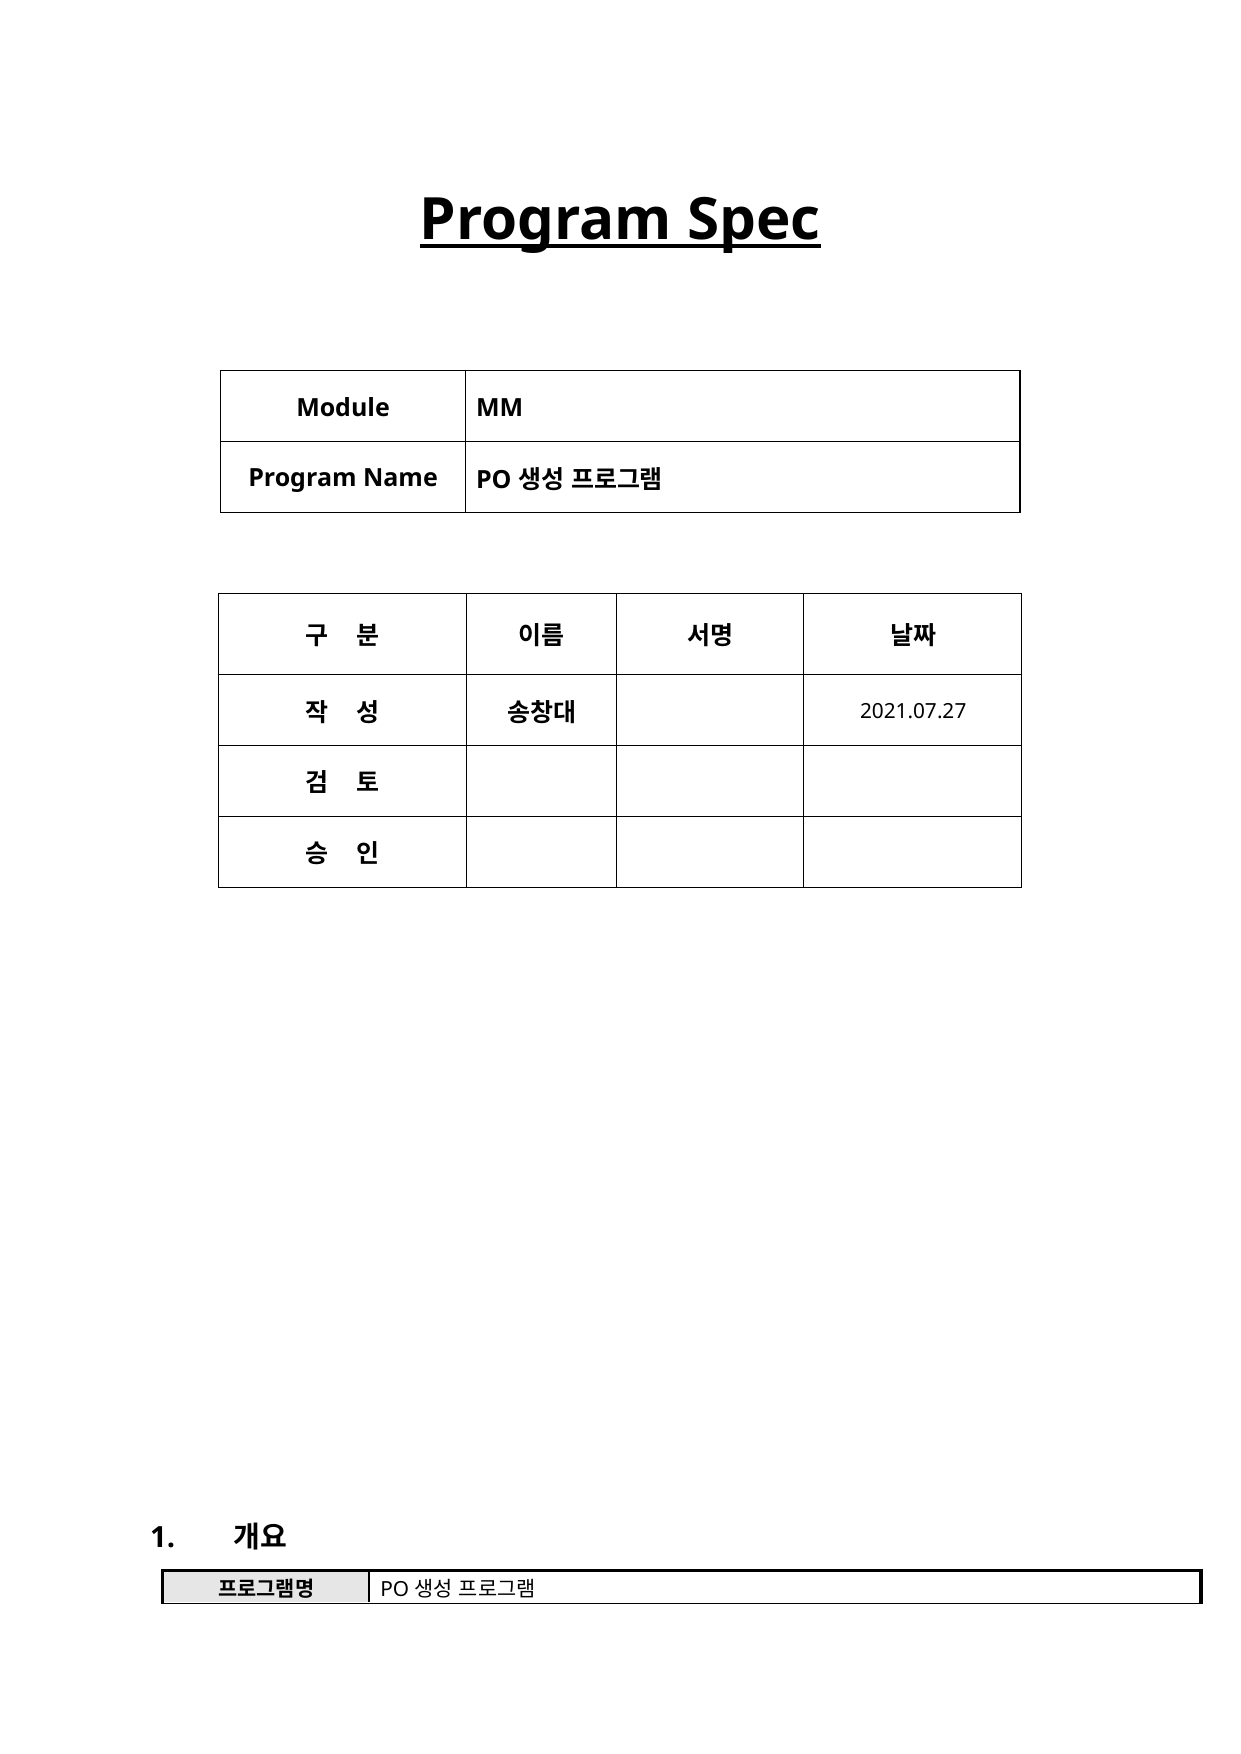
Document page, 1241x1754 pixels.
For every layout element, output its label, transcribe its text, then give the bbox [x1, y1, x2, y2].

table_header 프로그램명 [164, 1572, 368, 1602]
table_header MM [466, 371, 1019, 441]
table_cell [617, 746, 803, 816]
table_cell [804, 746, 1021, 816]
table_header Module [221, 371, 465, 441]
table_cell 검 토 [219, 746, 466, 816]
table_cell 작 성 [219, 675, 466, 745]
table_cell [467, 746, 616, 816]
table_cell Program Name [221, 442, 465, 512]
table_header 이름 [467, 594, 616, 674]
table_cell [617, 675, 803, 745]
table_cell PO 생성 프로그램 [466, 442, 1019, 512]
table_cell 승 인 [219, 817, 466, 887]
table_header 날짜 [804, 594, 1021, 674]
table_cell [617, 817, 803, 887]
table_header 구 분 [219, 594, 466, 674]
table_cell [467, 817, 616, 887]
text Program Spec [150, 177, 1090, 257]
table_header PO 생성 프로그램 [370, 1572, 1199, 1602]
table_cell [804, 817, 1021, 887]
list 개요 [150, 1514, 1090, 1556]
table_cell 송창대 [467, 675, 616, 745]
table_cell 2021.07.27 [804, 675, 1021, 745]
table_header 서명 [617, 594, 803, 674]
